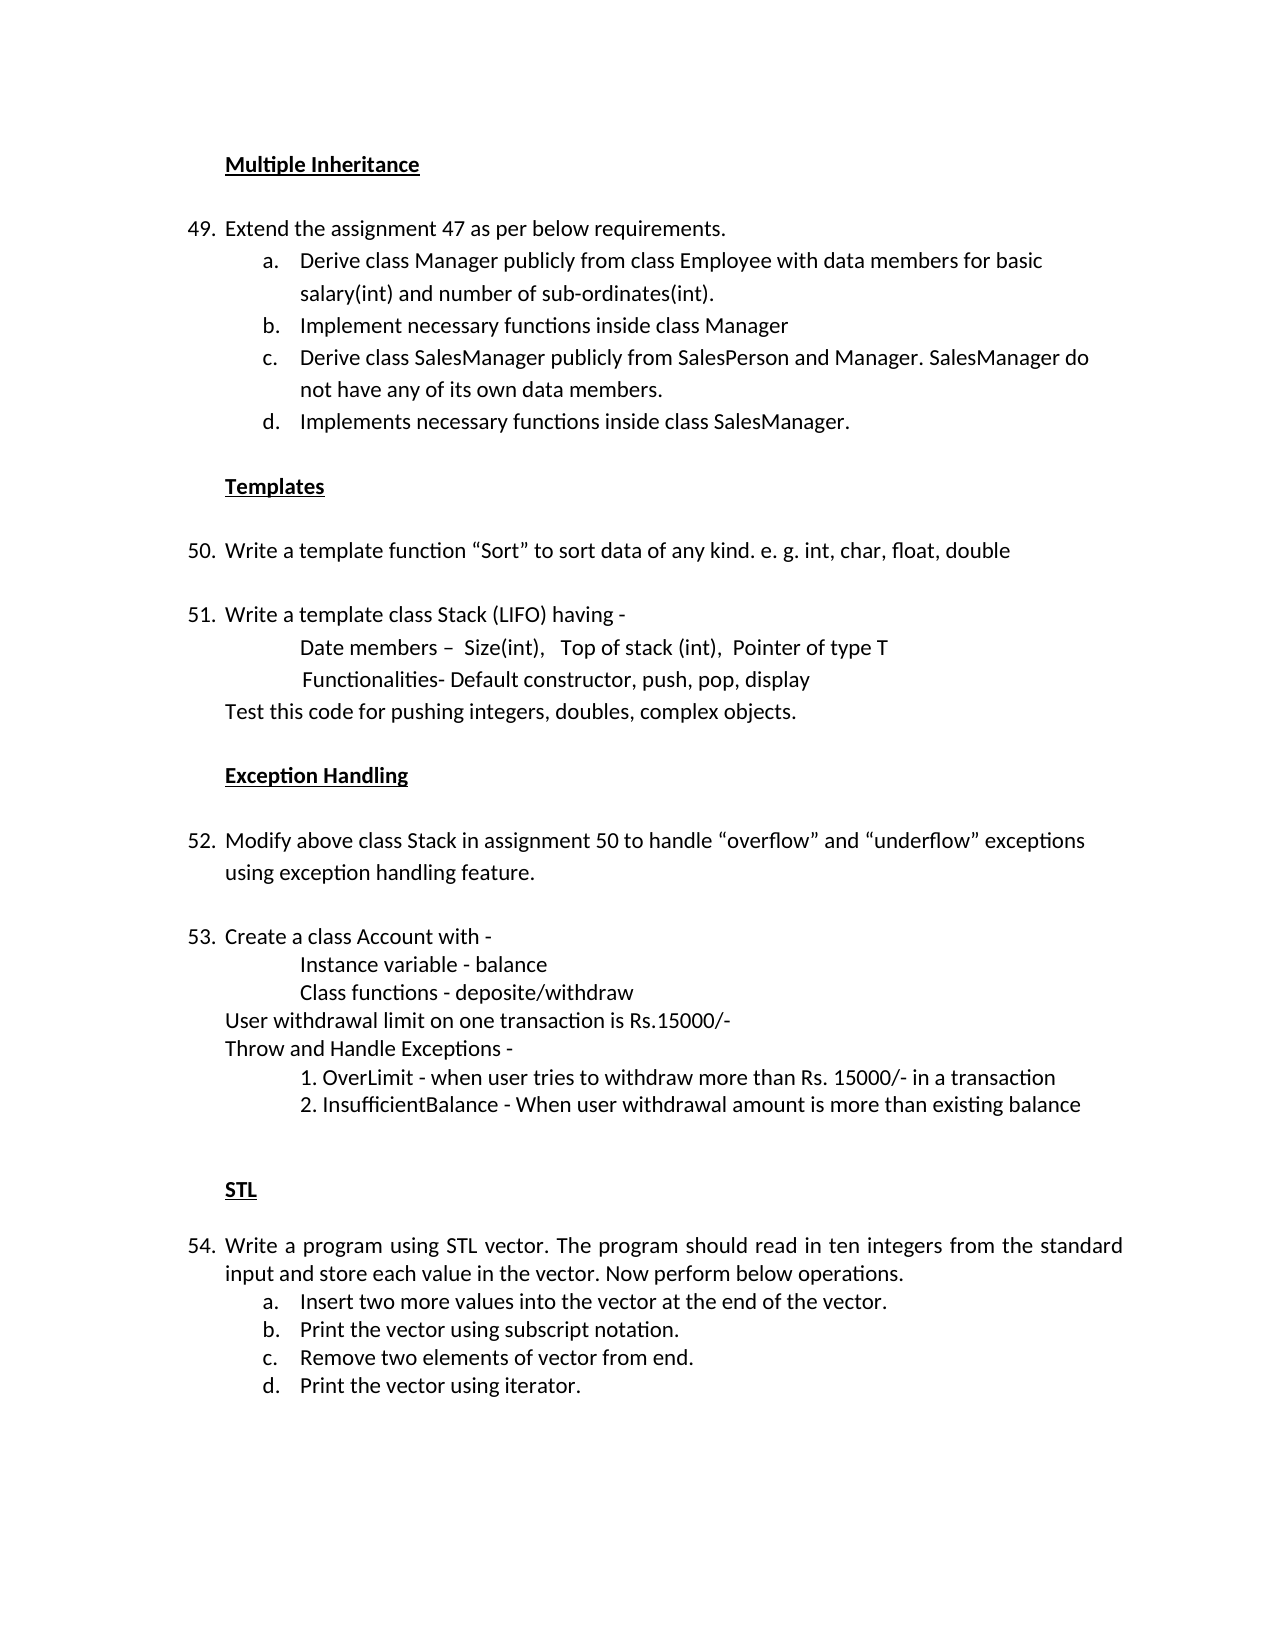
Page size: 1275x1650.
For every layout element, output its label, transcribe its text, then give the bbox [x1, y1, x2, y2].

text 2. InsufficientBalance - When user withdrawal amount is more than existing balance [150, 1091, 1125, 1119]
text Multiple Inheritance [225, 150, 1125, 178]
text Throw and Handle Exceptions - [150, 1034, 1125, 1063]
list Remove two elements of vector from end. [262, 1343, 1125, 1371]
list Implements necessary functions inside class SalesManager. [262, 407, 1125, 436]
list Print the vector using subscript notation. [262, 1315, 1125, 1343]
list Insert two more values into the vector at the end of the vector. [262, 1287, 1125, 1315]
list Modify above class Stack in assignment 50 to handle “overflow” and “underflow” exceptions using exception handling feature. [187, 826, 1125, 886]
text Class functions - deposite/withdraw [150, 978, 1125, 1007]
list Extend the assignment 47 as per below requirements. [187, 214, 1125, 242]
text User withdrawal limit on one transaction is Rs.15000/- [150, 1007, 1125, 1034]
list Create a class Account with - [187, 922, 1125, 951]
list Test this code for pushing integers, doubles, complex objects. [225, 697, 1125, 725]
text STL [150, 1175, 1125, 1203]
text Templates [225, 472, 1125, 500]
list Implement necessary functions inside class Manager [262, 311, 1125, 339]
list Print the vector using iterator. [262, 1371, 1125, 1399]
text 1. OverLimit - when user tries to withdraw more than Rs. 15000/- in a transaction [150, 1063, 1125, 1091]
list Write a template function “Sort” to sort data of any kind. e. g. int, char, float, double [187, 536, 1125, 564]
list Derive class SalesManager publicly from SalesPerson and Manager. SalesManager do not have any of its own data members. [262, 343, 1125, 403]
list Write a template class Stack (LIFO) having - [187, 601, 1125, 629]
list Write a program using STL vector. The program should read in ten integers from the standard input and store each value in the vector. Now perform below operations. [187, 1231, 1125, 1287]
list Derive class Manager publicly from class Employee with data members for basic salary(int) and number of sub-ordinates(int). [262, 247, 1125, 307]
list Exception Handling [225, 762, 1125, 789]
text Instance variable - balance [150, 951, 1125, 978]
list Date members – Size(int), Top of stack (int), Pointer of type T [225, 633, 1125, 661]
list Functionalities- Default constructor, push, pop, display [225, 665, 1125, 693]
